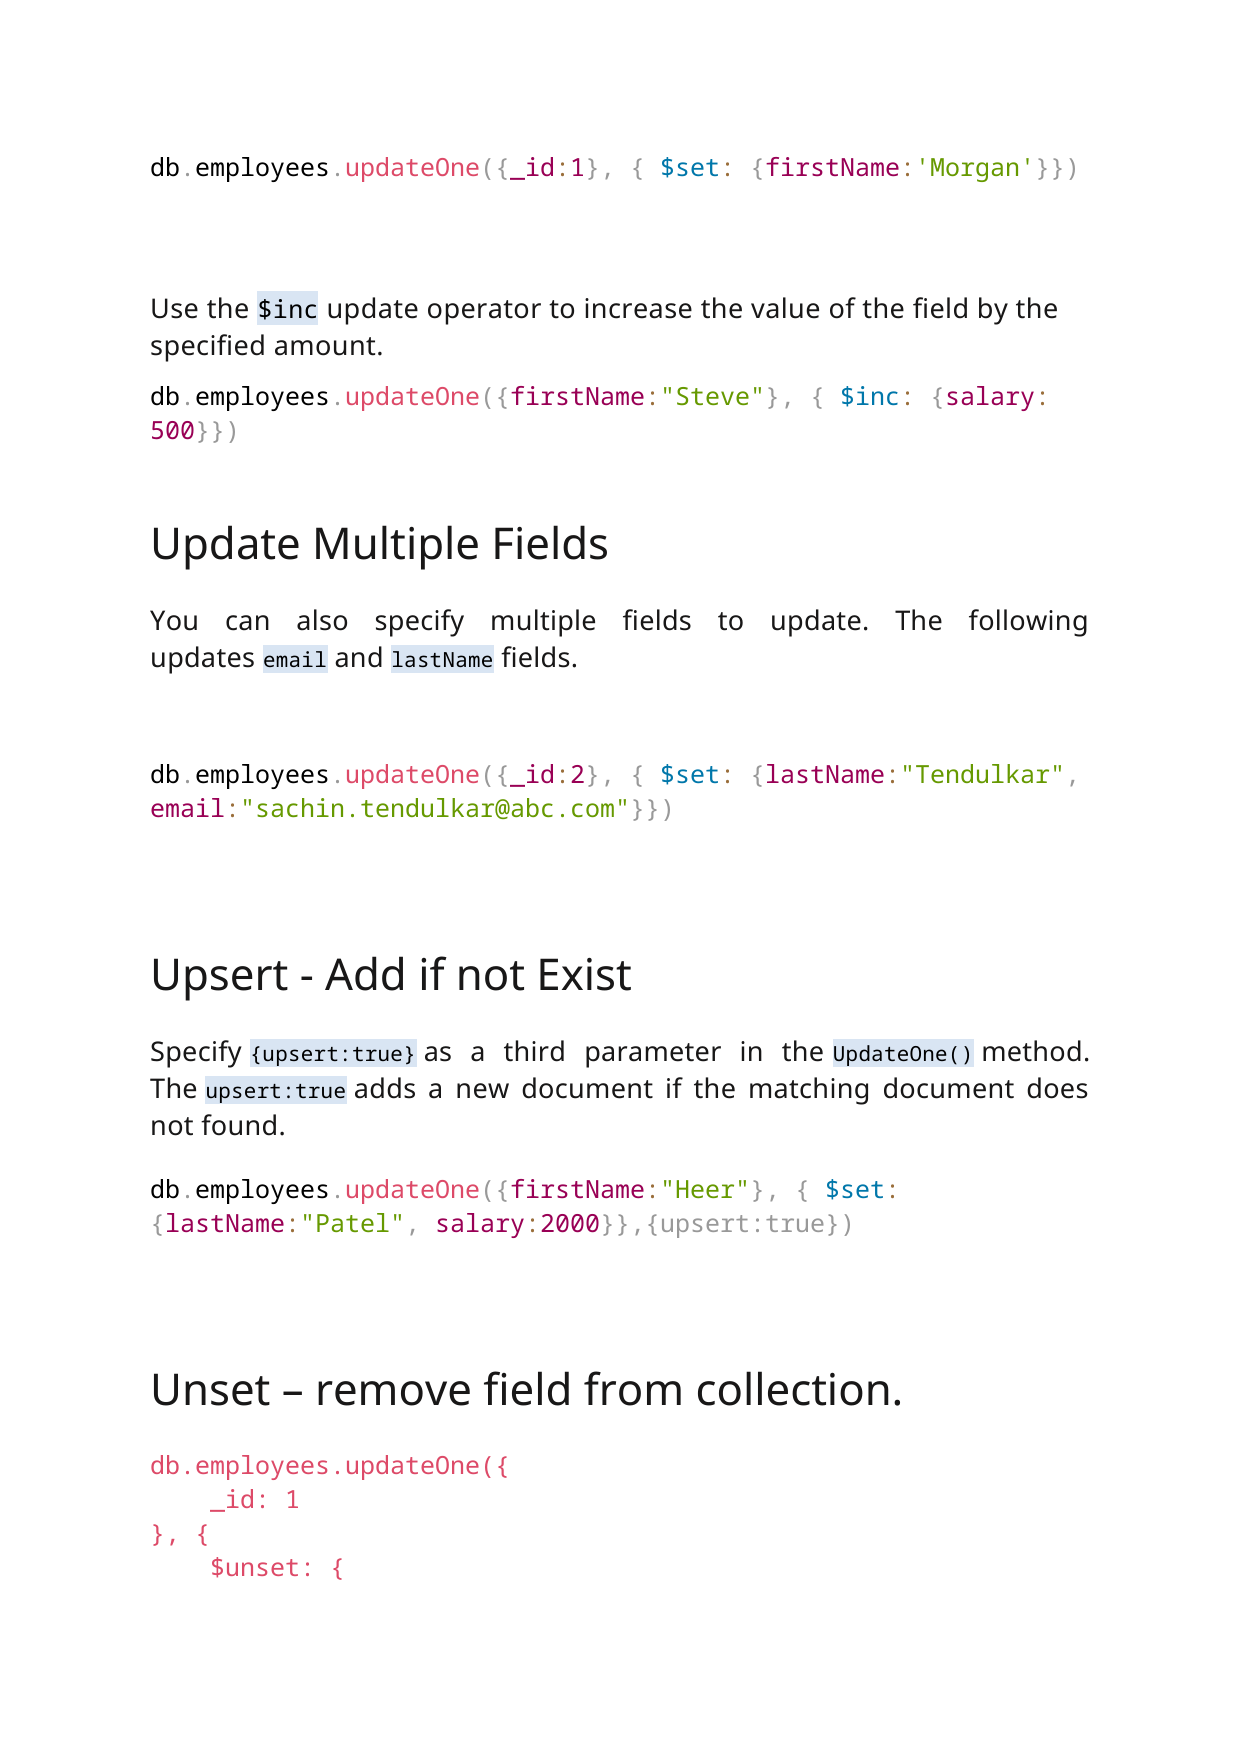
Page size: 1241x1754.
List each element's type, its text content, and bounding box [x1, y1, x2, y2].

text db.employees.updateOne({_id:2}, { $set: {lastName:"Tendulkar", email:"sachin.tendulkar@abc.com"}}) [150, 757, 1090, 825]
subtitle Update Multiple Fields [150, 513, 1090, 572]
text }, { [150, 1516, 1090, 1549]
text Specify {upsert:true} as a third parameter in the UpdateOne() method. The upsert:true adds a new document if the matching document does not found. [150, 1032, 1090, 1143]
text You can also specify multiple fields to update. The following updates email and lastName fields. [150, 601, 1090, 675]
subtitle Upsert - Add if not Exist [150, 943, 1090, 1003]
text $unset: { [150, 1549, 1090, 1584]
text db.employees.updateOne({_id:1}, { $set: {firstName:'Morgan'}}) [150, 150, 1090, 184]
text db.employees.updateOne({firstName:"Heer"}, { $set: {lastName:"Patel", salary:2000}},{upsert:true}) [150, 1172, 1090, 1240]
text db.employees.updateOne({ [150, 1447, 1090, 1481]
text Use the $inc update operator to increase the value of the field by the specified amount. [384, 289, 1090, 363]
text db.employees.updateOne({firstName:"Steve"}, { $inc: {salary: 500}}) [150, 378, 1090, 447]
subtitle Unset – remove field from collection. [150, 1359, 1090, 1418]
text _id: 1 [150, 1481, 1090, 1516]
